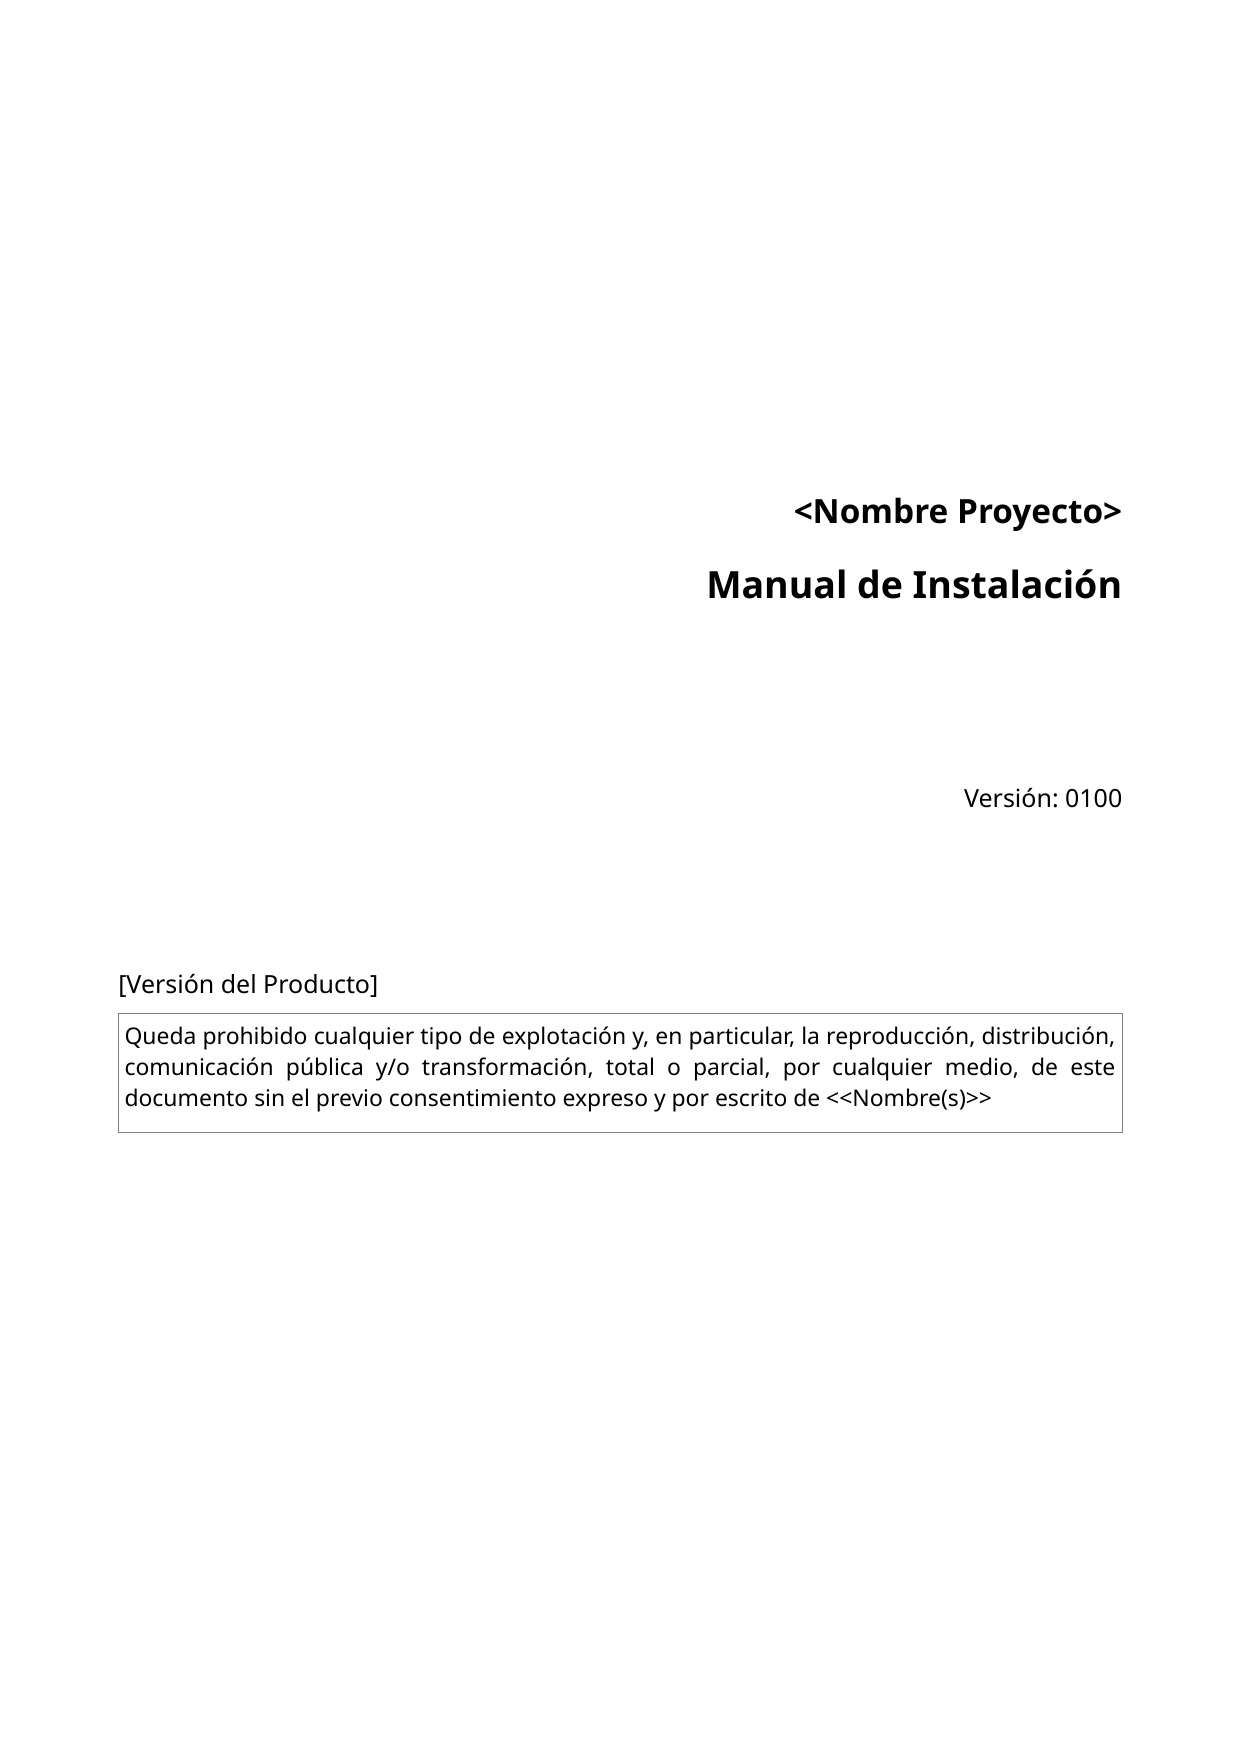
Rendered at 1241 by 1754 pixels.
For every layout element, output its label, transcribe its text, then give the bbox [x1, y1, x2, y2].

text <Call_Food> [118, 488, 1122, 533]
text [Versión del Producto] [118, 966, 1122, 1001]
title Manual de Instalación [118, 558, 1122, 609]
text Versión: 0100 [118, 780, 1122, 814]
table_header Queda prohibido cualquier tipo de explotación y, en particular, la reproducción, distribución, comunicación pública y/o transformación, total o parcial, por cualquier medio, de este documento sin el previo consentimiento expreso y por escrito de <<Nombre(s)>> [119, 1014, 1122, 1132]
